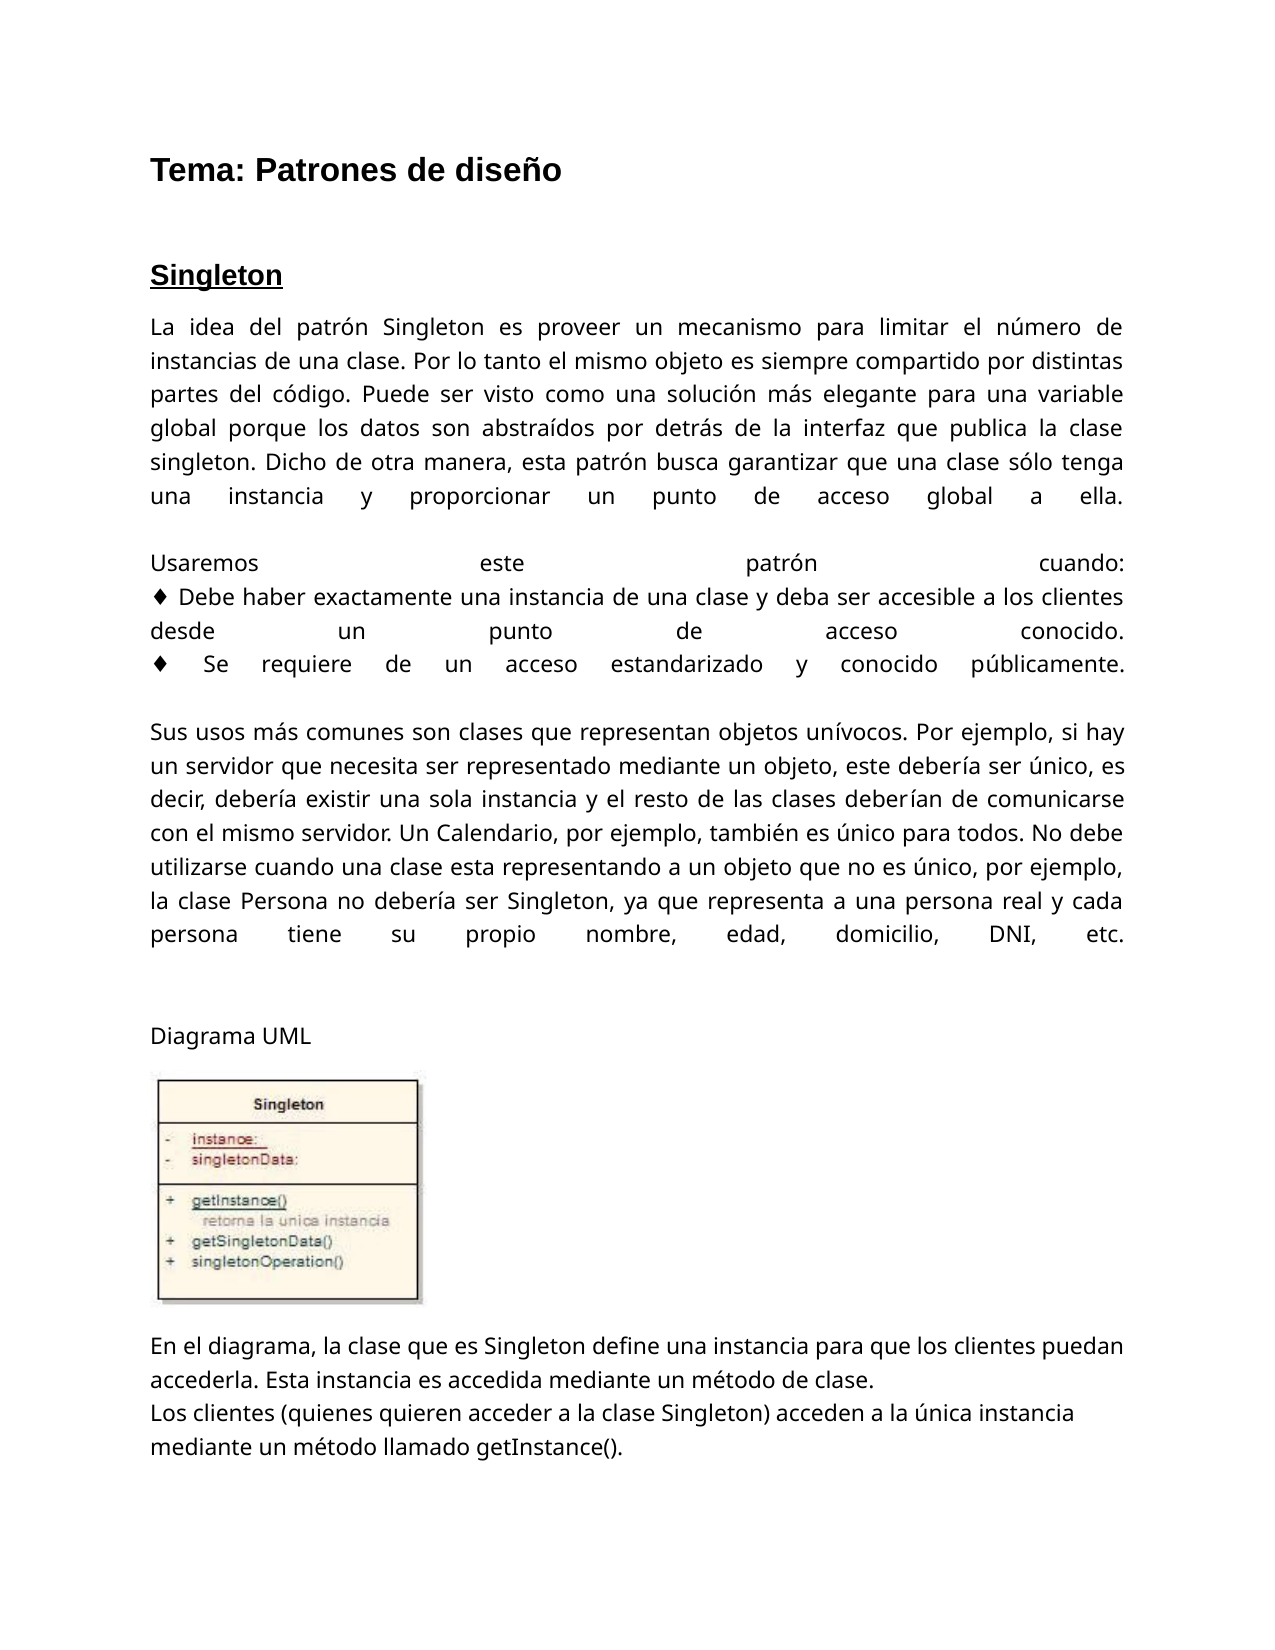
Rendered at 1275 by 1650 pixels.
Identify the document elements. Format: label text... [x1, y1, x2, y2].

text La idea del patrón Singleton es proveer un mecanismo para limitar el número de instancias de una clase. Por lo tanto el mismo objeto es siempre compartido por distintas partes del código. Puede ser visto como una solución más elegante para una variable global porque los datos son abstraídos por detrás de la interfaz que publica la clase singleton. Dicho de otra manera, esta patrón busca garantizar que una clase sólo tenga una instancia y proporcionar un punto de acceso global a ella. Usaremos este patrón cuando: ♦ Debe haber exactamente una instancia de una clase y deba ser accesible a los clientes desde un punto de acceso conocido. ♦ Se requiere de un acceso estandarizado y conocido públicamente. Sus usos más comunes son clases que representan objetos unívocos. Por ejemplo, si hay un servidor que necesita ser representado mediante un objeto, este debería ser único, es decir, debería existir una sola instancia y el resto de las clases deberían de comunicarse con el mismo servidor. Un Calendario, por ejemplo, también es único para todos. No debe utilizarse cuando una clase esta representando a un objeto que no es único, por ejemplo, la clase Persona no debería ser Singleton, ya que representa a una persona real y cada persona tiene su propio nombre, edad, domicilio, DNI, etc. Diagrama UML [150, 311, 1125, 1051]
text Singleton [150, 258, 1125, 292]
picture [150, 1070, 428, 1311]
text Tema: Patrones de diseño [150, 150, 1125, 188]
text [150, 1330, 1125, 1496]
